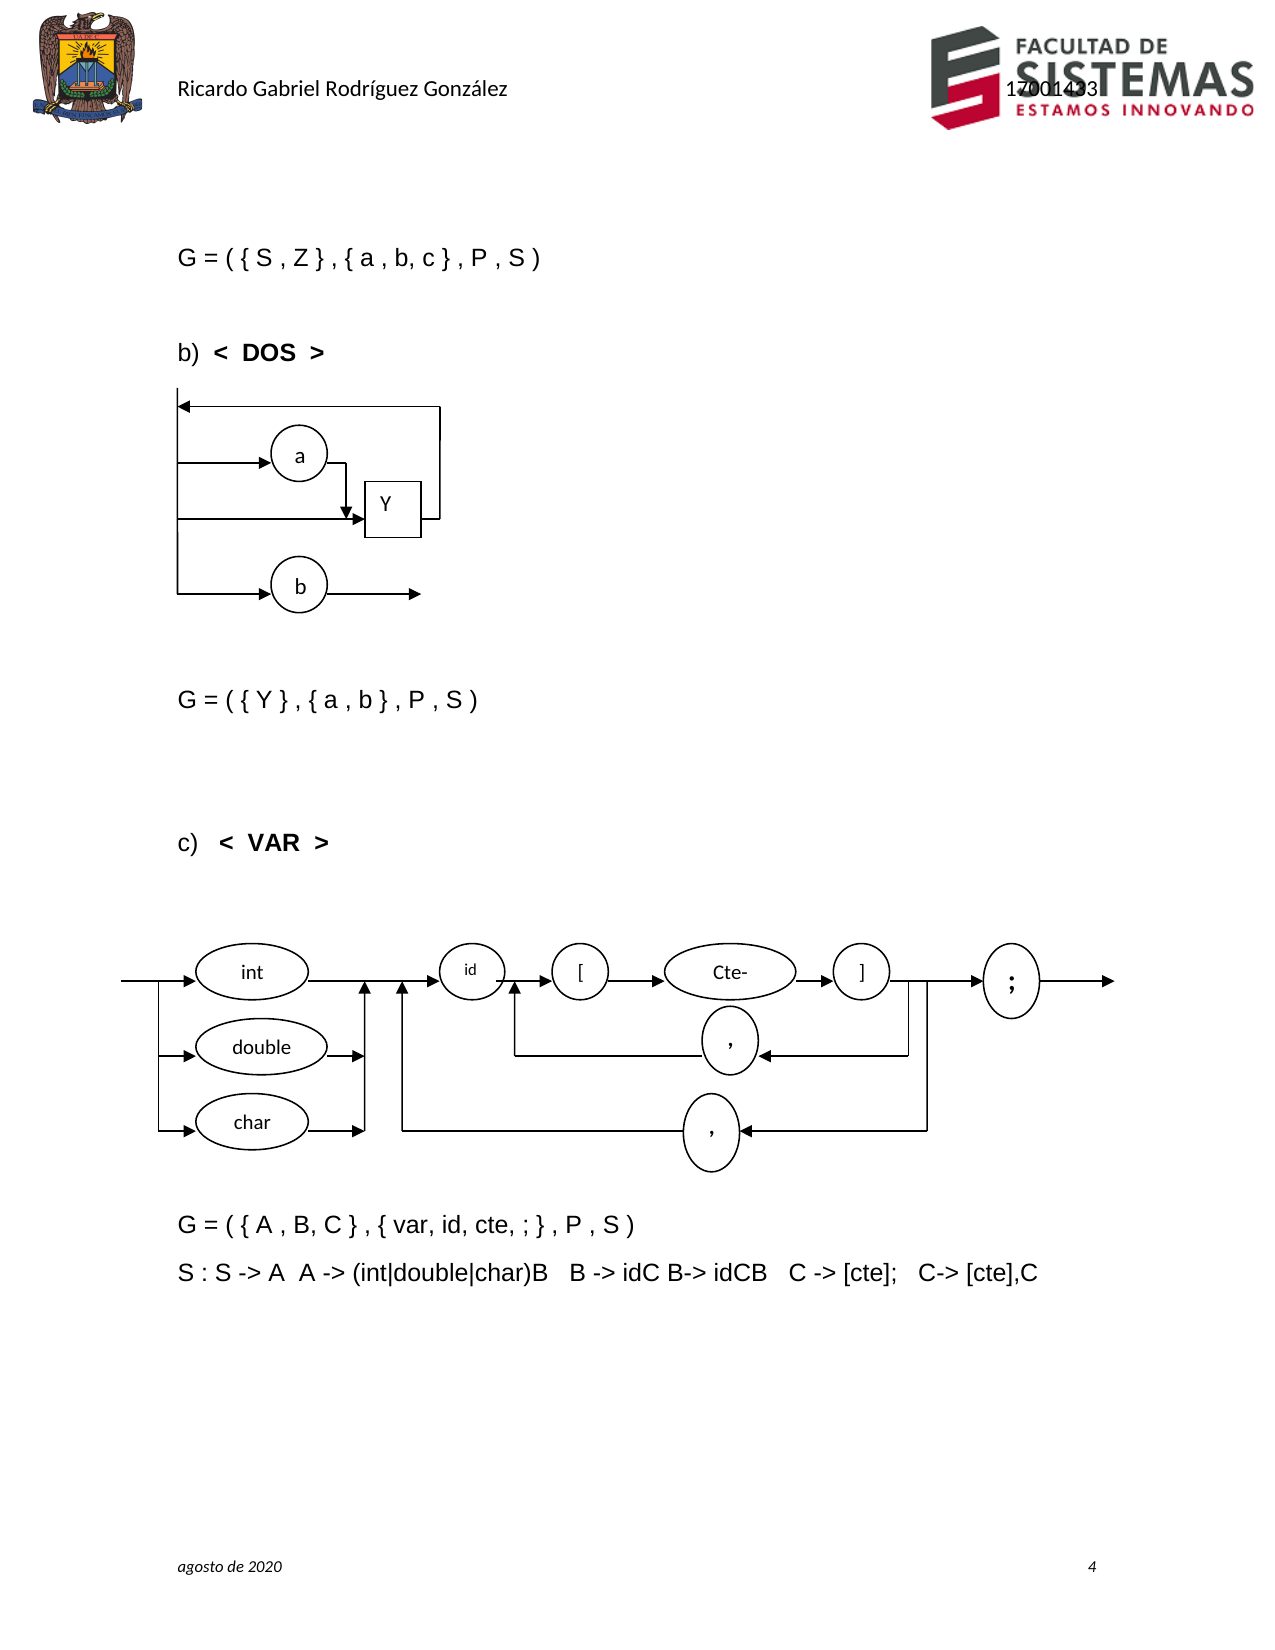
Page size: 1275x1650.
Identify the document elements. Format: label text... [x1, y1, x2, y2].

text c) < VAR > [177, 828, 1098, 857]
text G = ( { Y } , { a , b } , P , S ) [177, 685, 1098, 714]
text G = ( { A , B, C } , { var, id, cte, ; } , P , S ) [177, 1210, 1098, 1238]
picture [931, 26, 1254, 130]
text b) < DOS > [177, 338, 1098, 367]
text G = ( { S , Z } , { a , b, c } , P , S ) [177, 243, 1098, 272]
picture [32, 12, 143, 124]
text S : S -> A A -> (int|double|char)B B -> idC B-> idCB C -> [cte]; C-> [cte],C [177, 1257, 1098, 1286]
